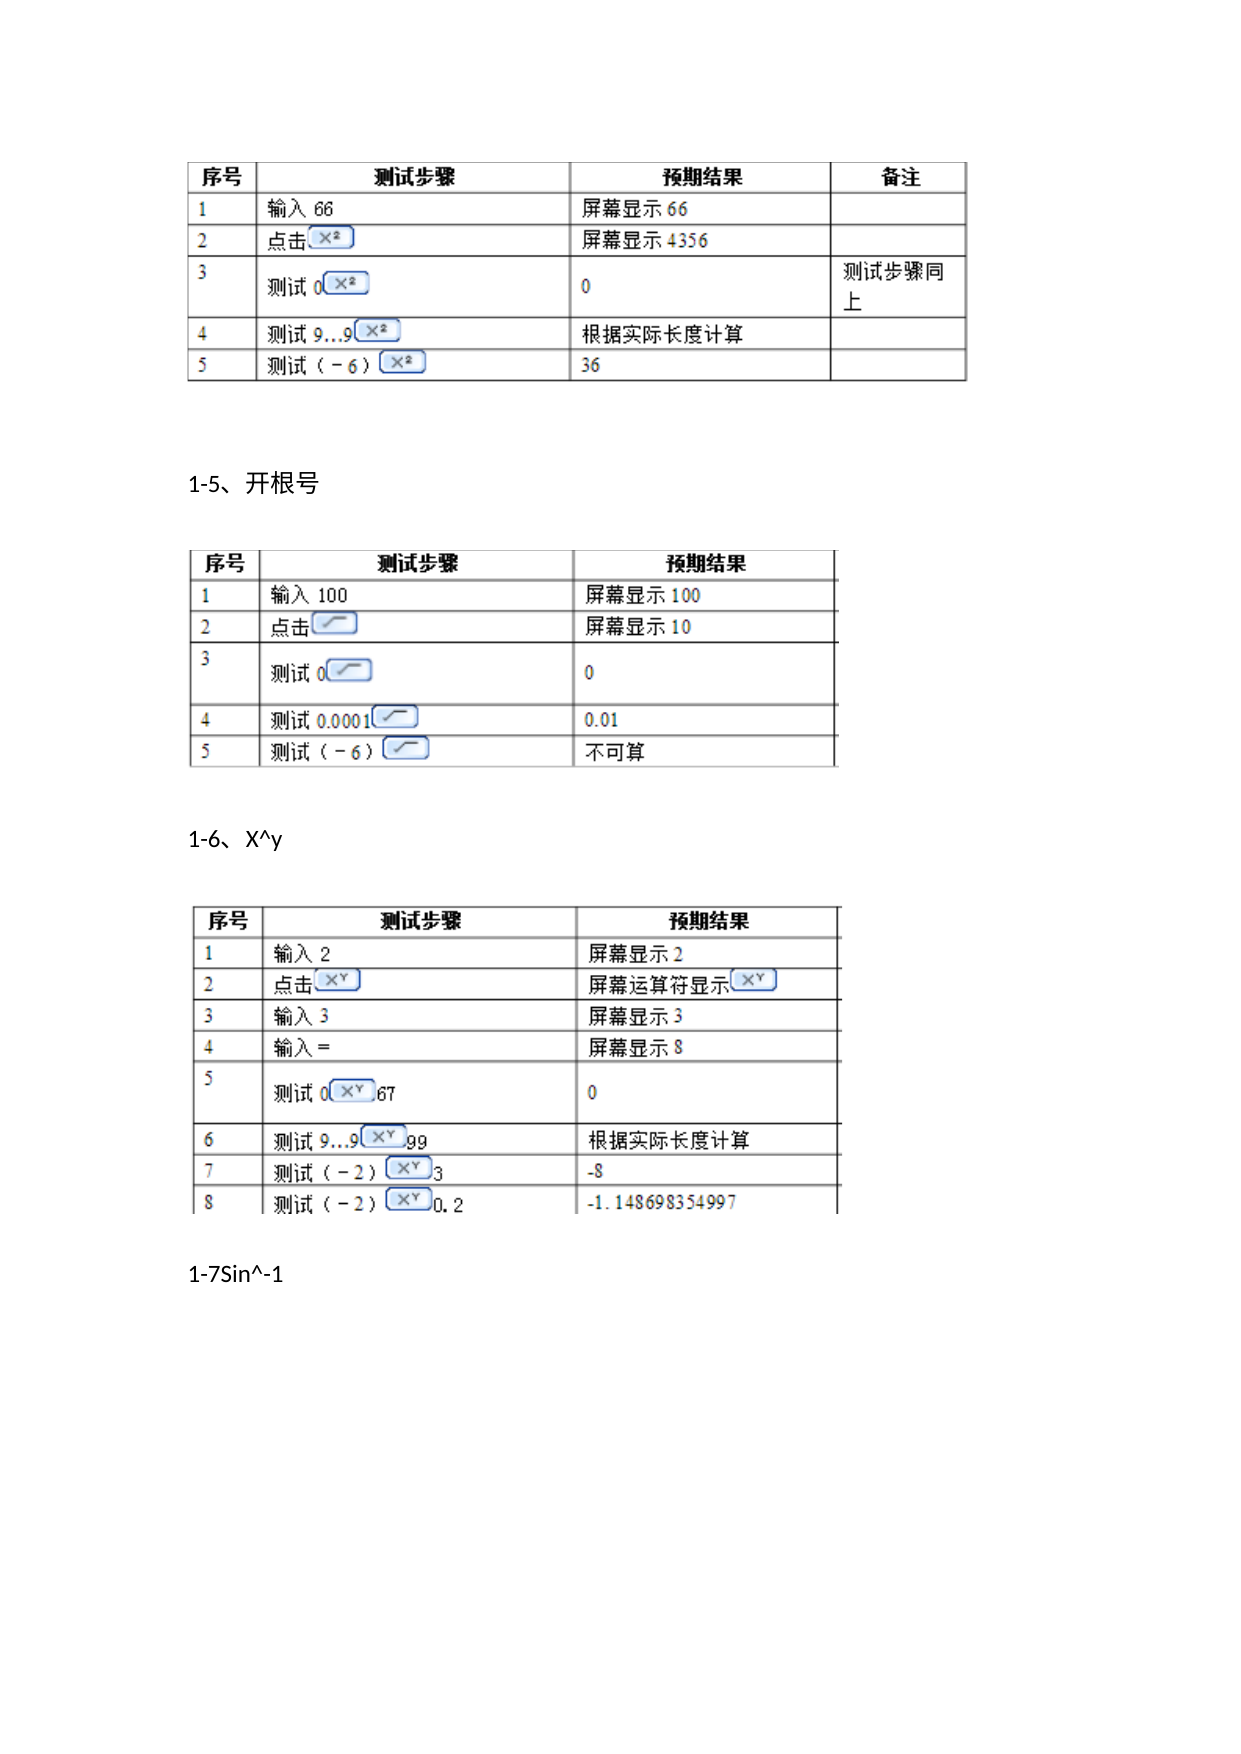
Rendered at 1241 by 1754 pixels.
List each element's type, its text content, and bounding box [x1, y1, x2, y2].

text 1-6、X^y [187, 804, 1053, 869]
picture [187, 550, 839, 774]
text 1-5、开根号 [187, 449, 1053, 514]
picture [187, 905, 843, 1214]
picture [187, 162, 971, 391]
text 1-7Sin^-1 [187, 1257, 1053, 1289]
